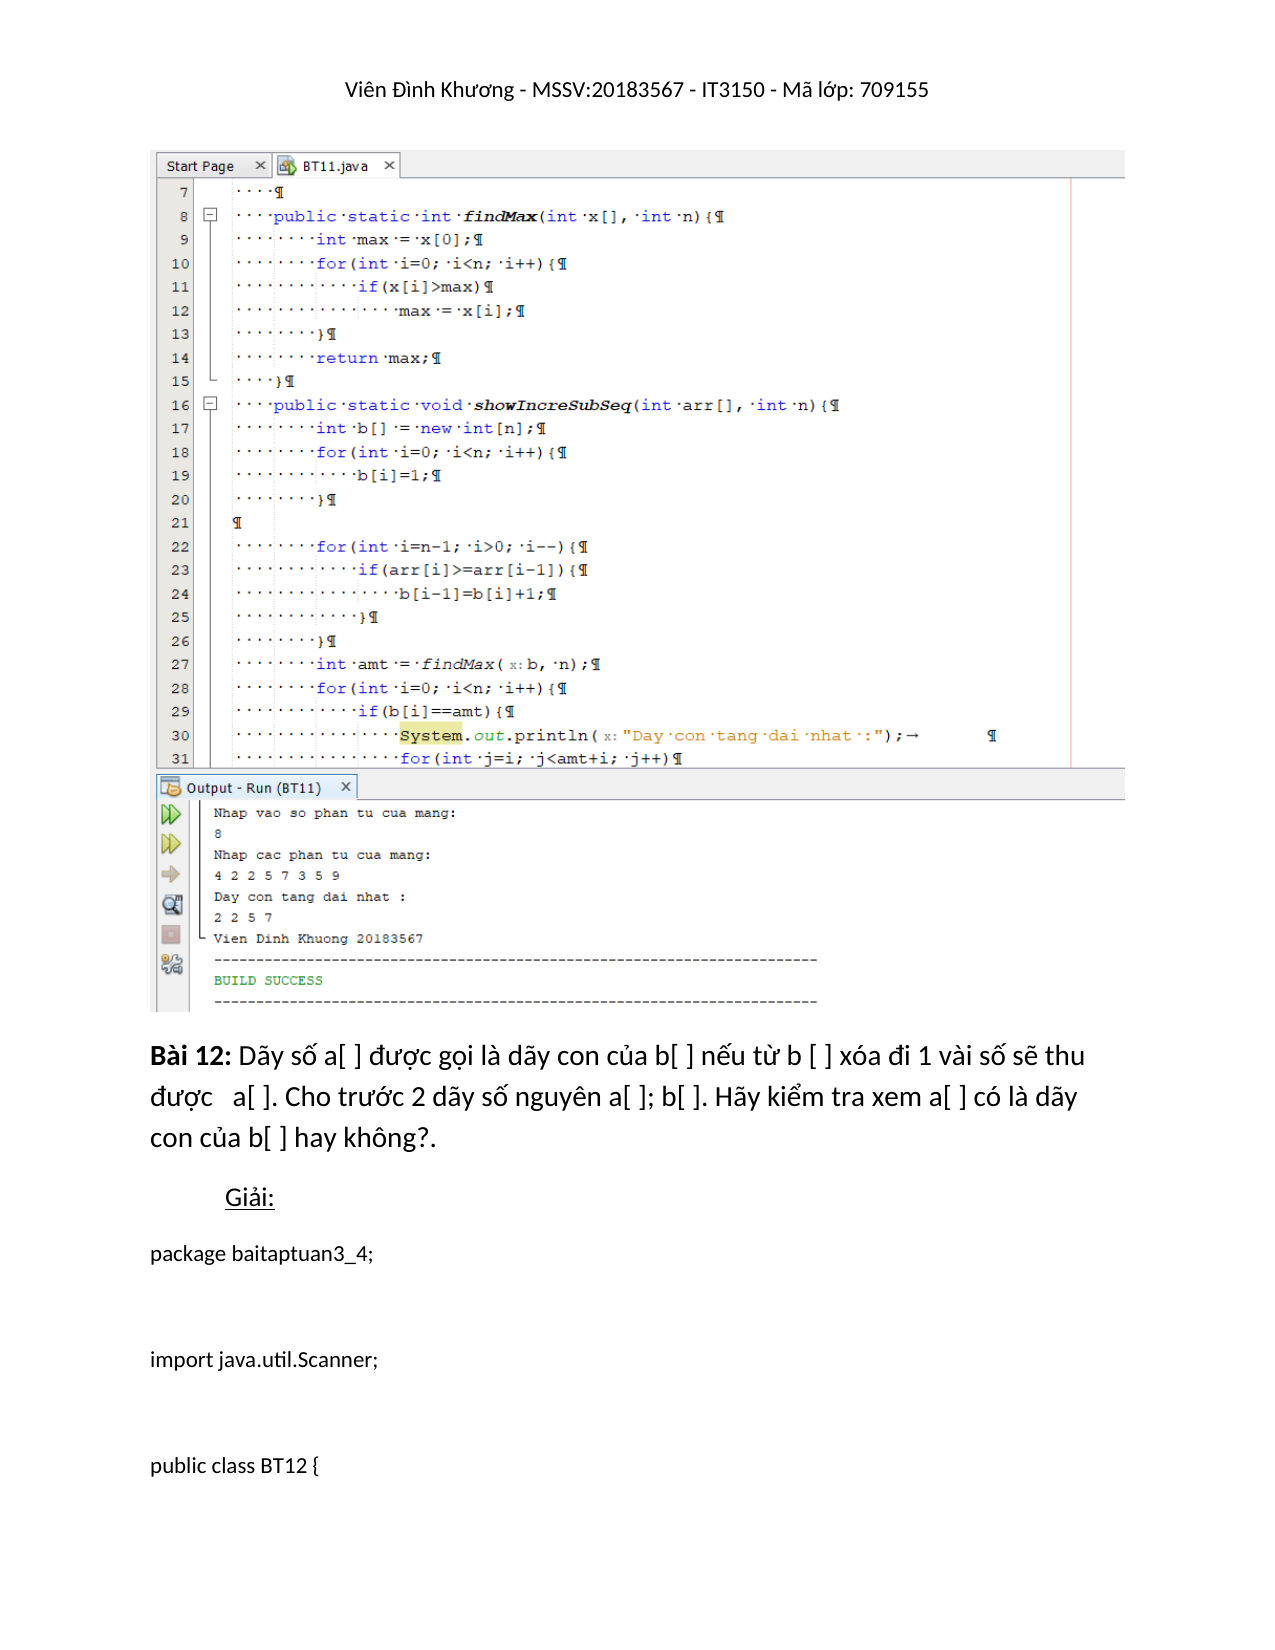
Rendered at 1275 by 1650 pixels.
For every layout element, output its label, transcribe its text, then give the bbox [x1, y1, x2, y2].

text public class BT12 { [150, 1451, 1125, 1479]
text Giải: [150, 1181, 1125, 1213]
text package baitaptuan3_4; [150, 1239, 1125, 1267]
text import java.util.Scanner; [150, 1345, 1125, 1373]
text Bài 12: Dãy số a[ ] được gọi là dãy con của b[ ] nếu từ b [ ] xóa đi 1 vài số sẽ thu được a[ ]. Cho trước 2 dãy số nguyên a[ ]; b[ ]. Hãy kiểm tra xem a[ ] có là dãy con của b[ ] hay không?. [150, 1037, 1125, 1154]
picture [150, 150, 1125, 1012]
